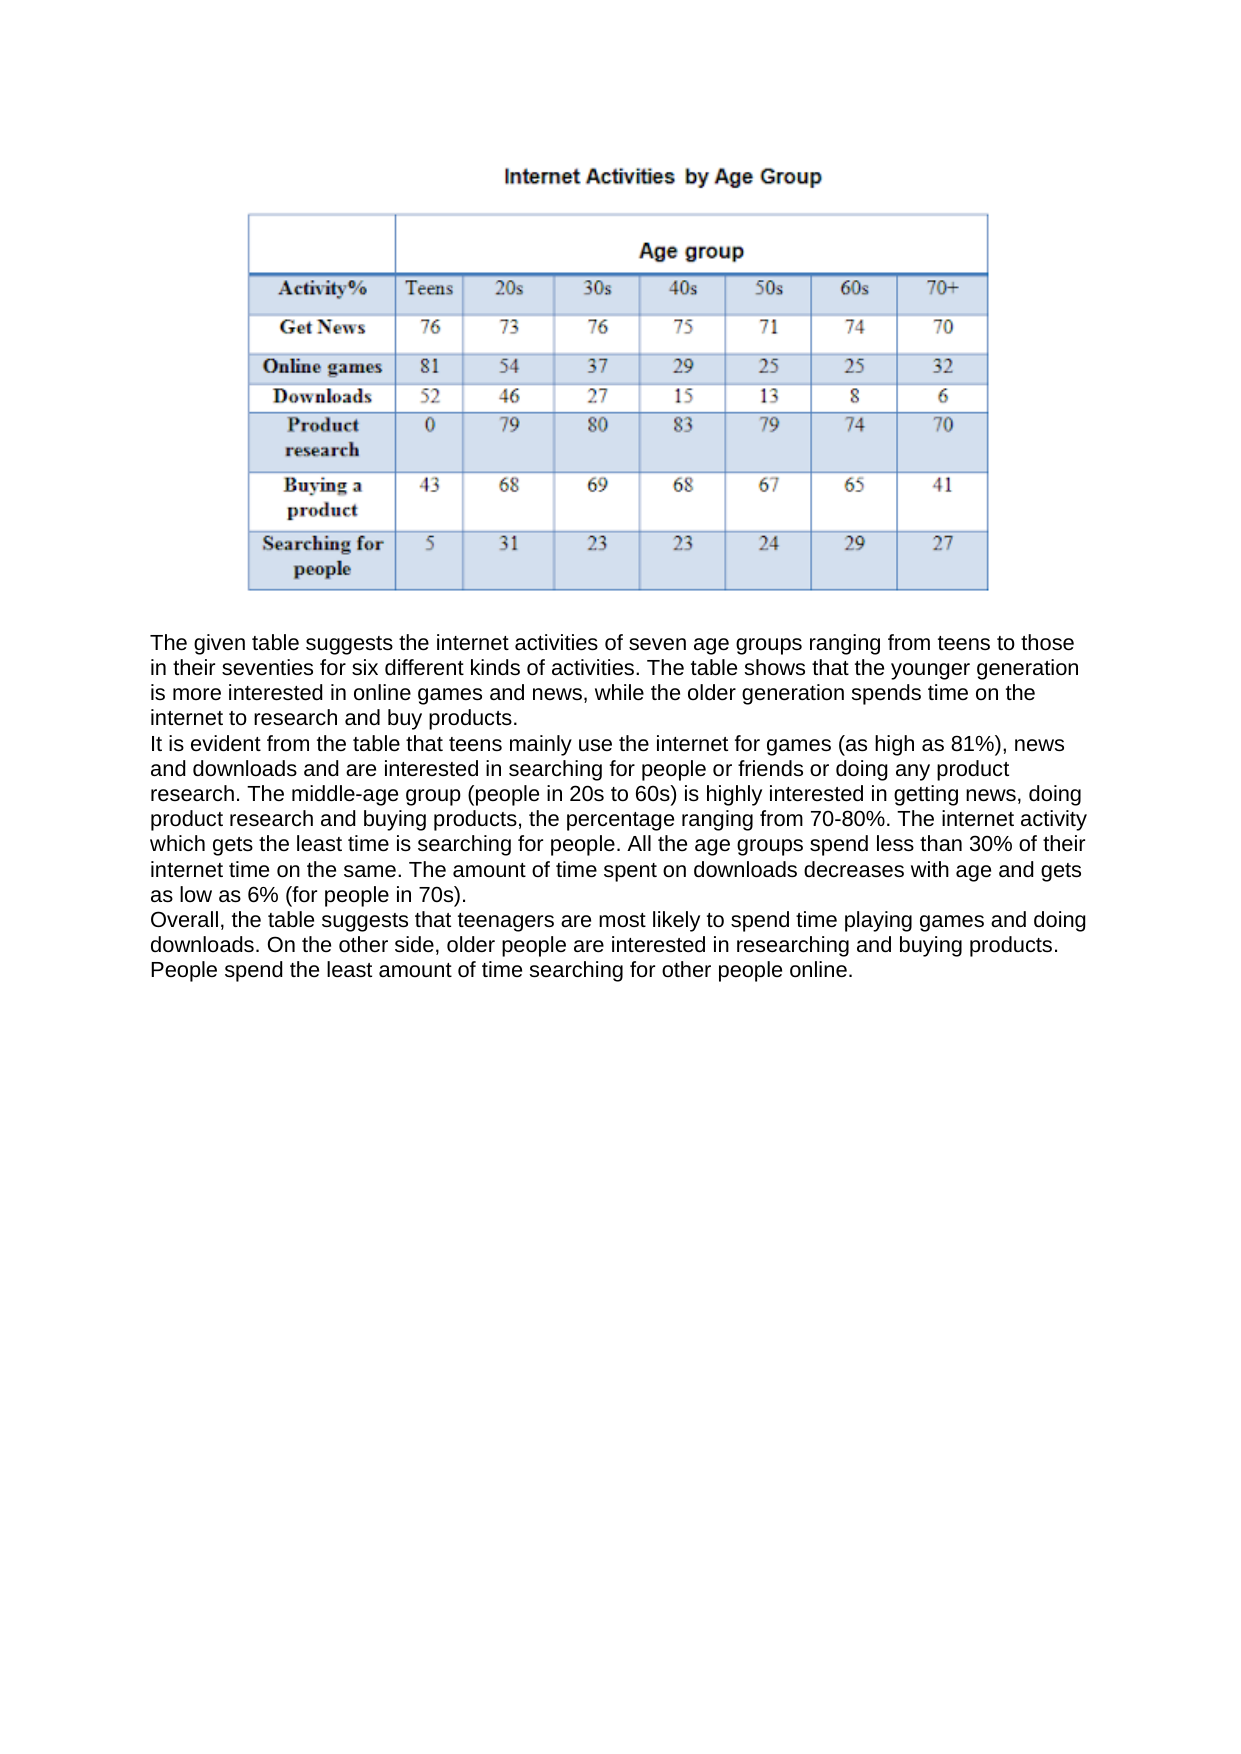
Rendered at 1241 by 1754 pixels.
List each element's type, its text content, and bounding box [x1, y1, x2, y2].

text Overall, the table suggests that teenagers are most likely to spend time playing games and doing downloads. On the other side, older people are interested in researching and buying products. People spend the least amount of time searching for other people online. [150, 907, 1090, 983]
text The given table suggests the internet activities of seven age groups ranging from teens to those in their seventies for six different kinds of activities. The table shows that the younger generation is more interested in online games and news, while the older generation spends time on the internet to research and buy products. [150, 630, 1090, 731]
text It is evident from the table that teens mainly use the internet for games (as high as 81%), news and downloads and are interested in searching for people or friends or doing any product research. The middle-age group (people in 20s to 60s) is highly interested in getting news, doing product research and buying products, the percentage ranging from 70-80%. The internet activity which gets the least time is searching for people. All the age groups spend less than 30% of their internet time on the same. The amount of time spent on downloads decreases with age and gets as low as 6% (for people in 70s). [150, 731, 1090, 907]
picture [220, 150, 1020, 630]
